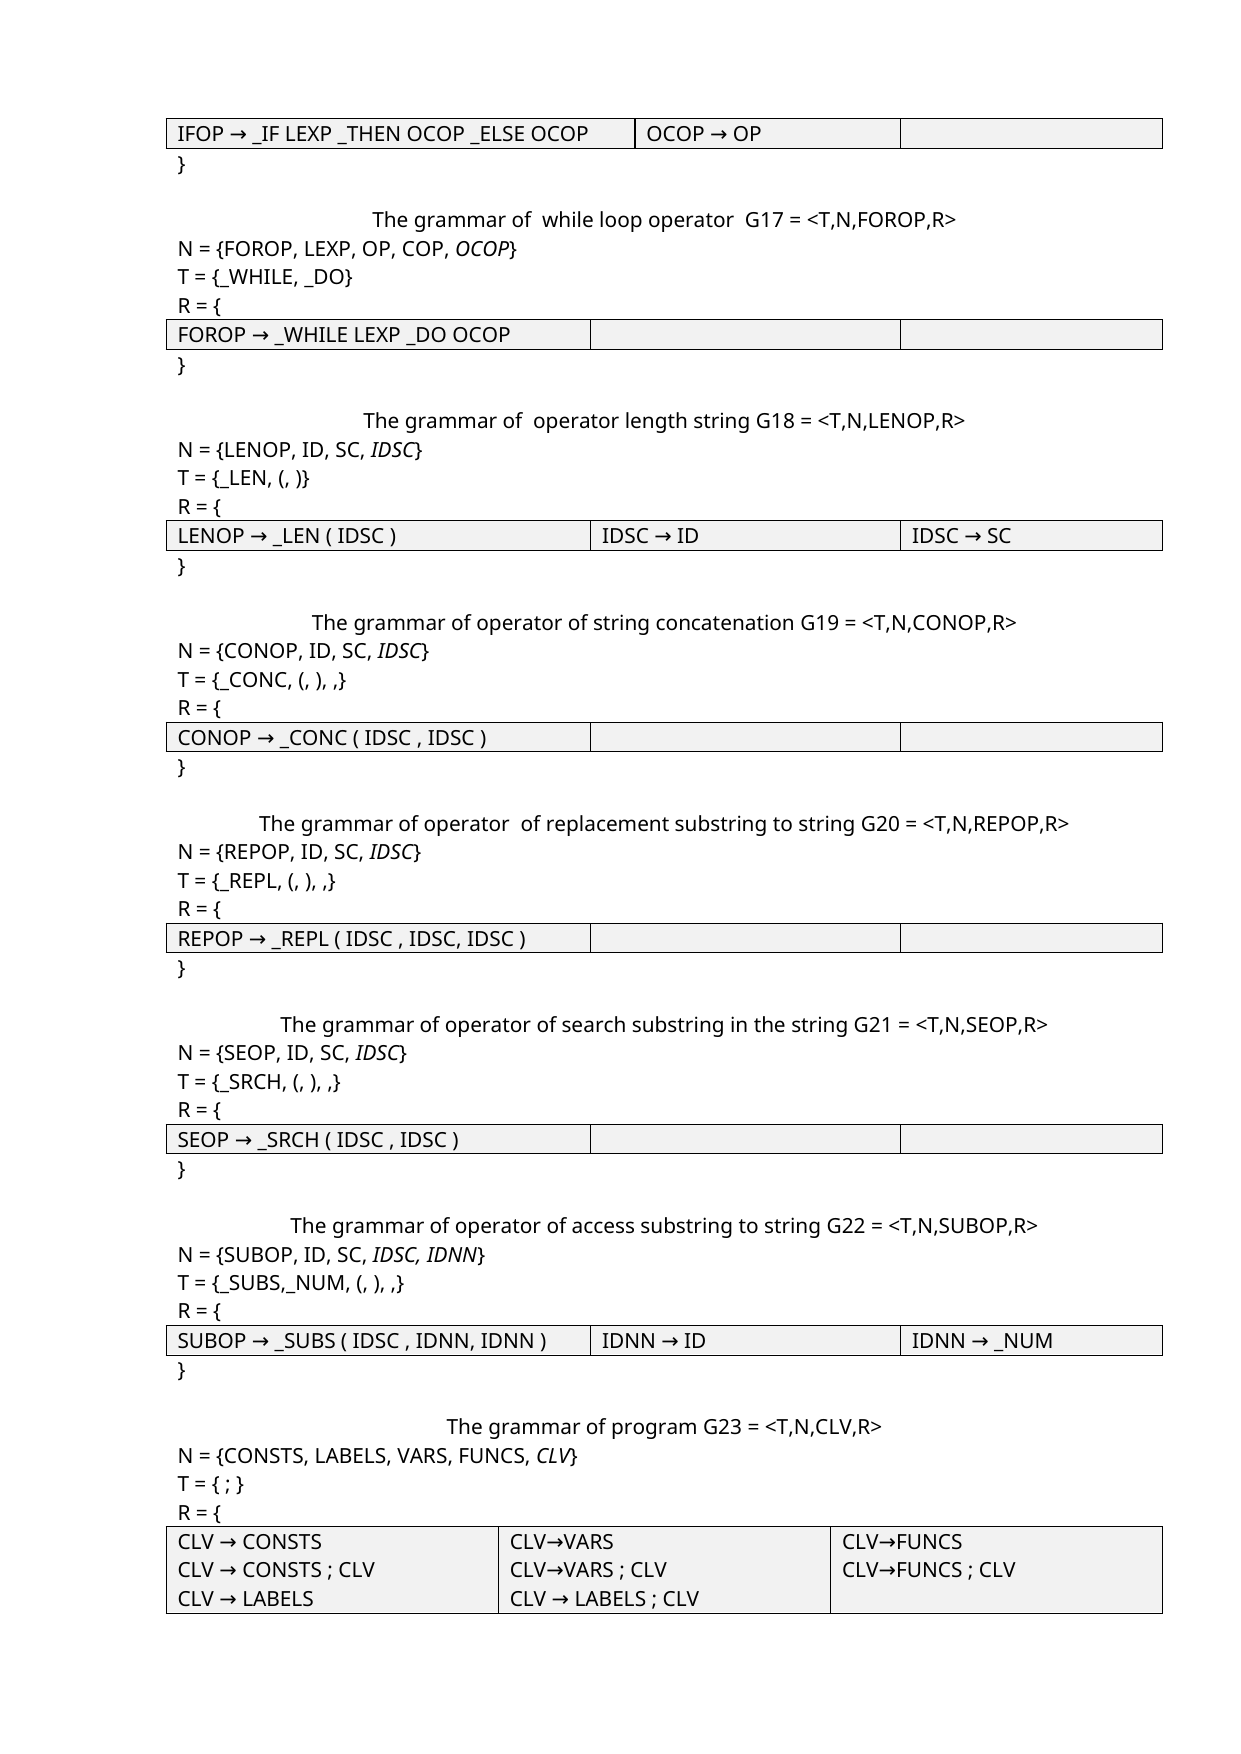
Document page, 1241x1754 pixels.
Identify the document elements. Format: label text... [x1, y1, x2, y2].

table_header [636, 119, 900, 148]
table_header CONOP → _CONC ( IDSC , IDSC ) [167, 723, 590, 751]
text The grammar of operator length string G18 = <T,N,LENOP,R> [177, 407, 1152, 435]
table_header LENOP → _LEN ( IDSC ) [167, 521, 590, 550]
text } [177, 1154, 1152, 1183]
text N = {CONSTS, LABELS, VARS, FUNCS, CLV} [177, 1441, 1152, 1469]
text N = {LENOP, ID, SC, IDSC} [177, 435, 1152, 463]
text } [177, 149, 1152, 177]
text The grammar of program G23 = <T,N,CLV,R> [177, 1412, 1152, 1441]
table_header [167, 119, 634, 148]
text N = {SUBOP, ID, SC, IDSC, IDNN} [177, 1240, 1152, 1268]
table_header [901, 119, 1162, 148]
text } [177, 752, 1152, 781]
text T = {_CONC, (, ), ,} [177, 665, 1152, 693]
table_header [591, 924, 900, 952]
text R = { [177, 1095, 1152, 1124]
text } [177, 551, 1152, 579]
text The grammar of operator of string concatenation G19 = <T,N,CONOP,R> [177, 608, 1152, 636]
table_header FOROP → _WHILE LEXP _DO OCOP [167, 320, 590, 349]
text The grammar of while loop operator G17 = <T,N,FOROP,R> [177, 206, 1152, 234]
text N = {FOROP, LEXP, OP, COP, OCOP} [177, 234, 1152, 262]
table_header IDNN → _NUM [901, 1326, 1162, 1354]
table_header IDSC → SC [901, 521, 1162, 550]
table_header SUBOP → _SUBS ( IDSC , IDNN, IDNN ) [167, 1326, 590, 1354]
table_header CLV→FUNCS CLV→FUNCS ; CLV [831, 1527, 1162, 1612]
text N = {REPOP, ID, SC, IDSC} [177, 837, 1152, 866]
text R = { [177, 1297, 1152, 1325]
text } [177, 953, 1152, 982]
text The grammar of operator of search substring in the string G21 = <T,N,SEOP,R> [177, 1010, 1152, 1038]
table_header CLV → CONSTS CLV → CONSTS ; CLV CLV → LABELS [167, 1527, 498, 1612]
table_header IDSC → ID [591, 521, 900, 550]
table_header SEOP → _SRCH ( IDSC , IDSC ) [167, 1125, 590, 1153]
table_header [901, 723, 1162, 751]
table_header [901, 924, 1162, 952]
text The grammar of operator of access substring to string G22 = <T,N,SUBOP,R> [177, 1211, 1152, 1240]
table_header [591, 723, 900, 751]
text T = { ; } [177, 1469, 1152, 1498]
text R = { [177, 894, 1152, 923]
table_header IDNN → ID [591, 1326, 900, 1354]
text T = {_SUBS,_NUM, (, ), ,} [177, 1268, 1152, 1297]
text N = {CONOP, ID, SC, IDSC} [177, 636, 1152, 665]
text N = {SEOP, ID, SC, IDSC} [177, 1038, 1152, 1067]
table_header [901, 320, 1162, 349]
text } [177, 350, 1152, 378]
table_header REPOP → _REPL ( IDSC , IDSC, IDSC ) [167, 924, 590, 952]
text R = { [177, 1498, 1152, 1526]
text T = {_REPL, (, ), ,} [177, 866, 1152, 894]
text T = {_LEN, (, )} [177, 463, 1152, 492]
text R = { [177, 492, 1152, 520]
table_header CLV→VARS CLV→VARS ; CLV CLV → LABELS ; CLV [499, 1527, 830, 1612]
text R = { [177, 693, 1152, 722]
table_header [591, 1125, 900, 1153]
text R = { [177, 291, 1152, 319]
text The grammar of operator of replacement substring to string G20 = <T,N,REPOP,R> [177, 809, 1152, 837]
text T = {_SRCH, (, ), ,} [177, 1067, 1152, 1095]
table_header [591, 320, 900, 349]
table_header [901, 1125, 1162, 1153]
text } [177, 1356, 1152, 1384]
text T = {_WHILE, _DO} [177, 262, 1152, 291]
